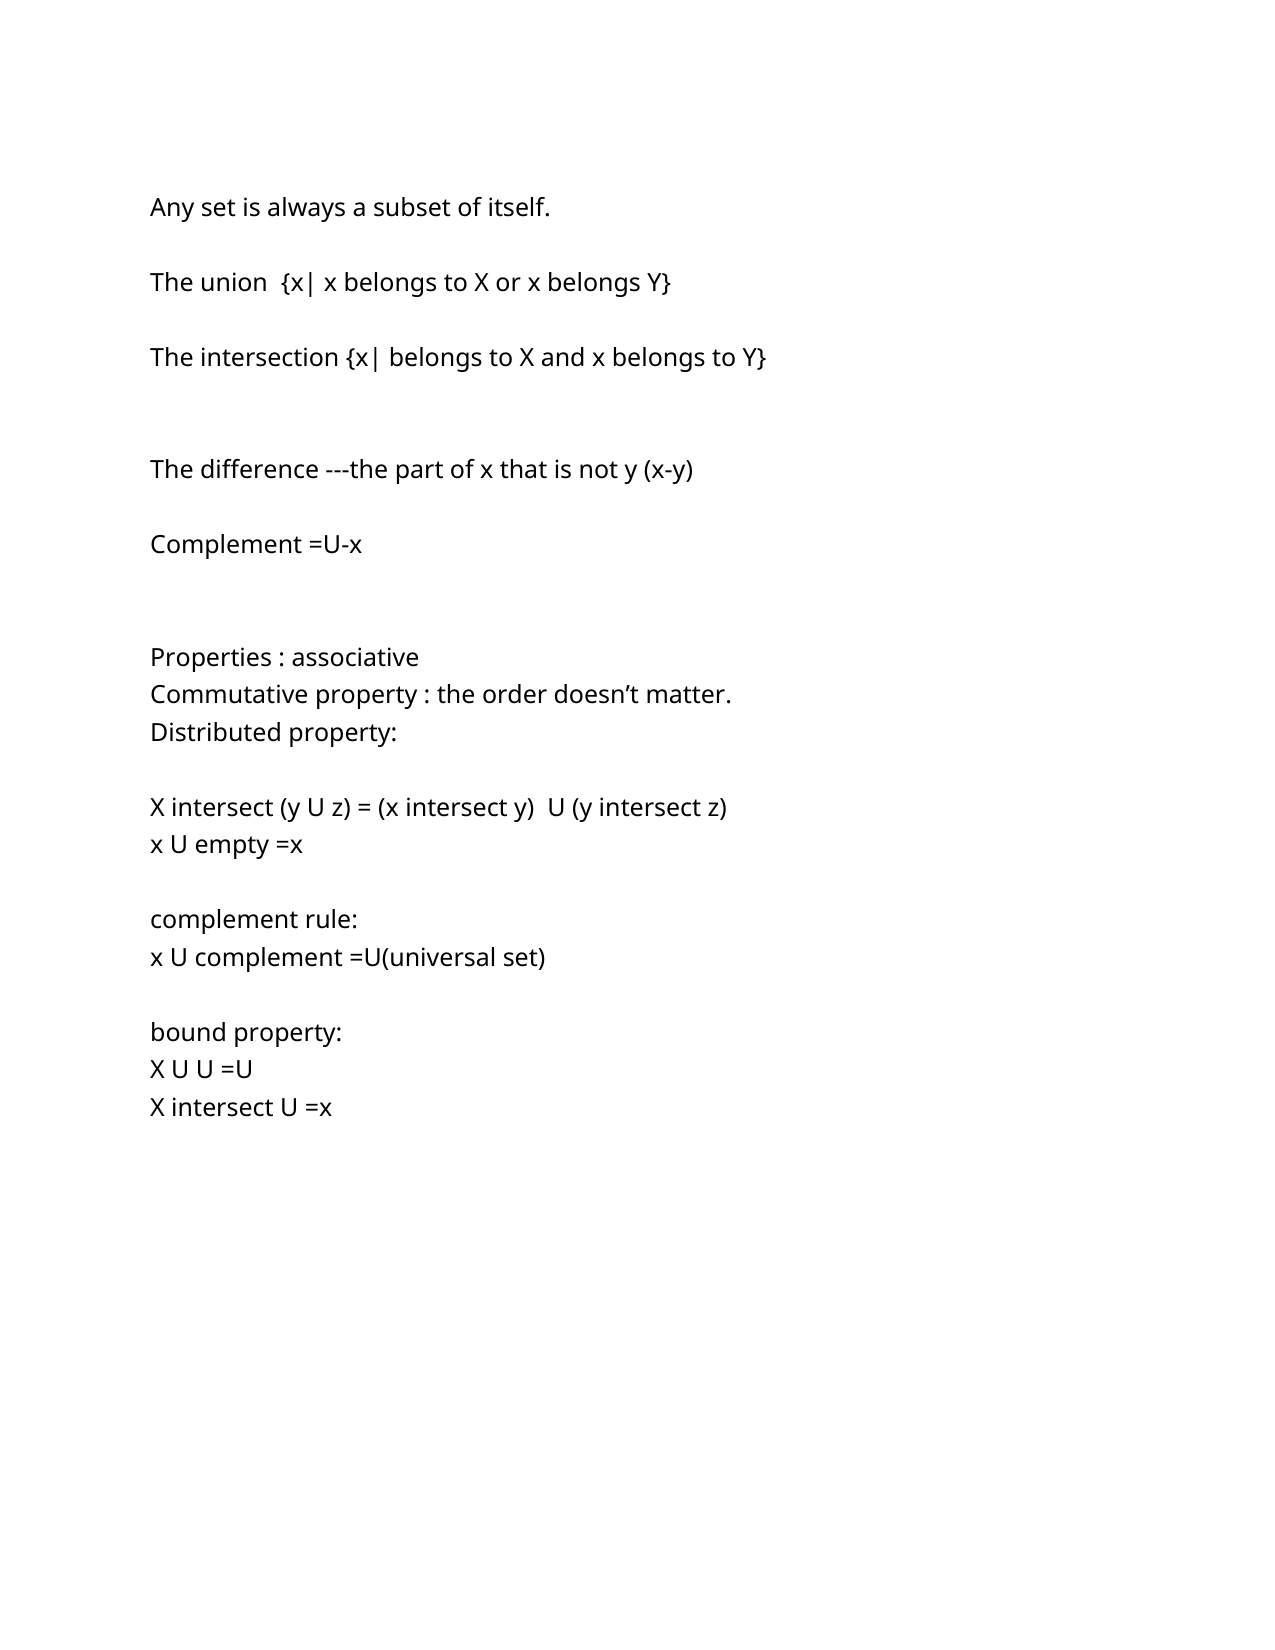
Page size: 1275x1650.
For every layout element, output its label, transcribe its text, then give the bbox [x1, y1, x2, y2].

text X intersect U =x [150, 1087, 1125, 1125]
list X intersect (y U z) = (x intersect y) U (y intersect z) [150, 787, 1125, 825]
text Properties : associative [150, 637, 1125, 675]
text Distributed property: [150, 712, 1125, 750]
text Any set is always a subset of itself. [150, 187, 1125, 225]
text Complement =U-x [150, 525, 1125, 562]
text Commutative property : the order doesn’t matter. [150, 675, 1125, 712]
text X U U =U [150, 1050, 1125, 1087]
list complement rule: [150, 900, 1125, 937]
text The intersection {x| belongs to X and x belongs to Y} [150, 337, 1125, 375]
list bound property: [150, 1012, 1125, 1050]
text The union {x| x belongs to X or x belongs Y} [150, 262, 1125, 300]
list x U complement =U(universal set) [150, 937, 1125, 975]
text The difference ---the part of x that is not y (x-y) [150, 450, 1125, 487]
list x U empty =x [150, 825, 1125, 862]
